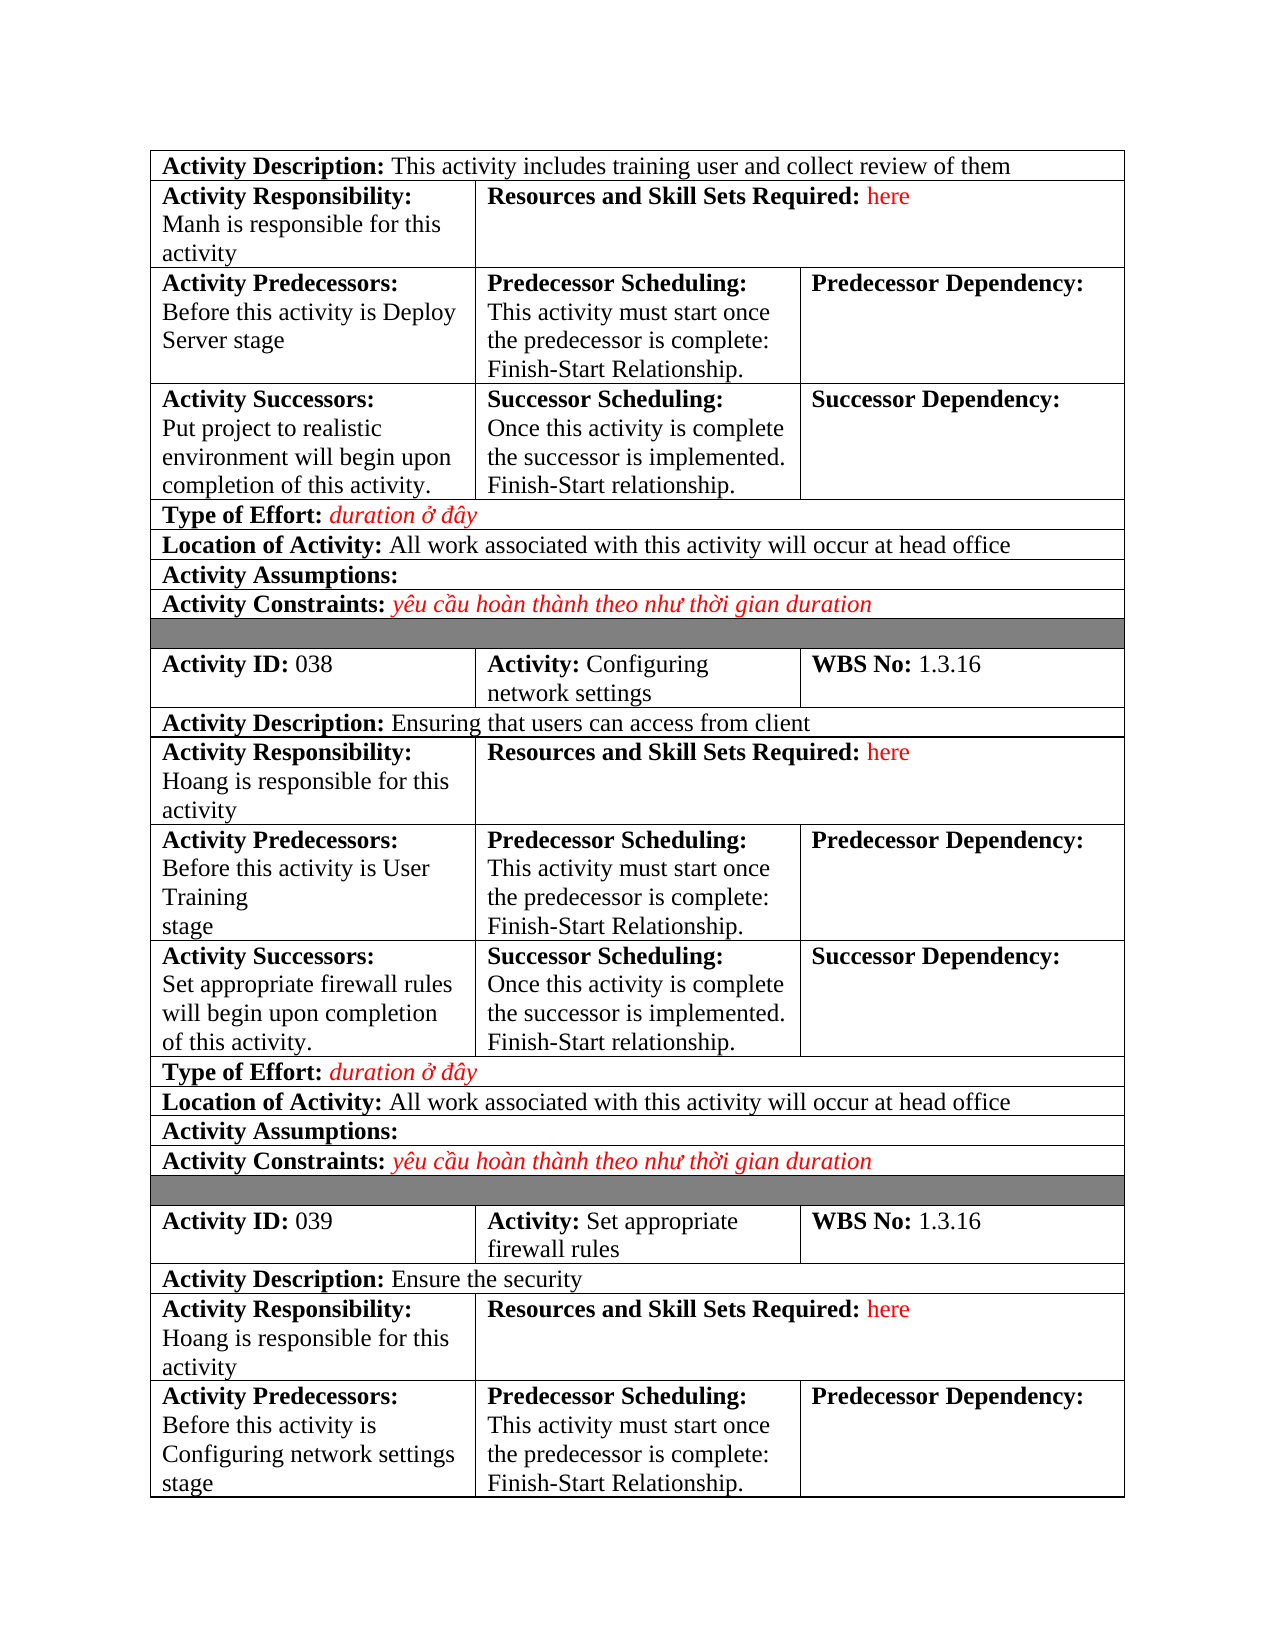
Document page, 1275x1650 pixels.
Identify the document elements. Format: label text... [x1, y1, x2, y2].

table_cell Activity Predecessors: Before this activity is Deploy Server stage [151, 268, 475, 383]
table_cell Activity Successors: Set appropriate firewall rules will begin upon completion of this activity. [151, 941, 475, 1056]
table_cell Successor Dependency: [801, 941, 1124, 1056]
table_cell Successor Dependency: [801, 384, 1124, 499]
table_cell Activity Description: This activity includes training user and collect review of them [151, 151, 1124, 180]
table_cell Activity Constraints: yêu cầu hoàn thành theo như thời gian duration [151, 1146, 1124, 1175]
table_cell Successor Scheduling: Once this activity is complete the successor is implemented. Finish-Start relationship. [476, 384, 800, 499]
table_cell Type of Effort: duration ở đây [151, 500, 1124, 529]
table_cell [151, 619, 1124, 648]
table_cell Activity Assumptions: [151, 560, 1124, 588]
table_cell Predecessor Dependency: [801, 825, 1124, 940]
table_cell WBS No: 1.3.16 [801, 1206, 1124, 1263]
table_cell Activity Responsibility: Manh is responsible for this activity [151, 181, 475, 267]
table_cell Activity Responsibility: Hoang is responsible for this activity [151, 738, 475, 824]
table_cell Activity ID: 038 [151, 649, 475, 707]
table_cell Activity ID: 039 [151, 1206, 475, 1263]
table_cell Activity Successors: Put project to realistic environment will begin upon completion of this activity. [151, 384, 475, 499]
table_cell Activity Description: Ensuring that users can access from client [151, 708, 1124, 736]
table_cell Predecessor Scheduling: This activity must start once the predecessor is complete: Finish-Start Relationship. [476, 1381, 800, 1496]
table_cell Activity: Configuring network settings [476, 649, 800, 707]
table_cell Predecessor Scheduling: This activity must start once the predecessor is complete: Finish-Start Relationship. [476, 825, 800, 940]
table_cell WBS No: 1.3.16 [801, 649, 1124, 707]
table_cell Type of Effort: duration ở đây [151, 1057, 1124, 1086]
table_cell Location of Activity: All work associated with this activity will occur at head office [151, 1087, 1124, 1115]
table_cell Activity Responsibility: Hoang is responsible for this activity [151, 1294, 475, 1380]
table_cell Activity Predecessors: Before this activity is User Training stage [151, 825, 475, 940]
table_cell Activity: Set appropriate firewall rules [476, 1206, 800, 1263]
table_cell [151, 1176, 1124, 1205]
table_cell Activity Predecessors: Before this activity is Configuring network settings stage [151, 1381, 475, 1496]
table_cell Activity Description: Ensure the security [151, 1264, 1124, 1293]
table_cell Activity Constraints: yêu cầu hoàn thành theo như thời gian duration [151, 590, 1124, 618]
table_cell Resources and Skill Sets Required: here [476, 738, 1124, 824]
table_cell Location of Activity: All work associated with this activity will occur at head office [151, 530, 1124, 559]
table_cell Resources and Skill Sets Required: here [476, 181, 1124, 267]
table_cell Resources and Skill Sets Required: here [476, 1294, 1124, 1380]
table_cell Predecessor Scheduling: This activity must start once the predecessor is complete: Finish-Start Relationship. [476, 268, 800, 383]
table_cell Successor Scheduling: Once this activity is complete the successor is implemented. Finish-Start relationship. [476, 941, 800, 1056]
table_cell Activity Assumptions: [151, 1116, 1124, 1145]
table_cell Predecessor Dependency: [801, 1381, 1124, 1496]
table_cell Predecessor Dependency: [801, 268, 1124, 383]
